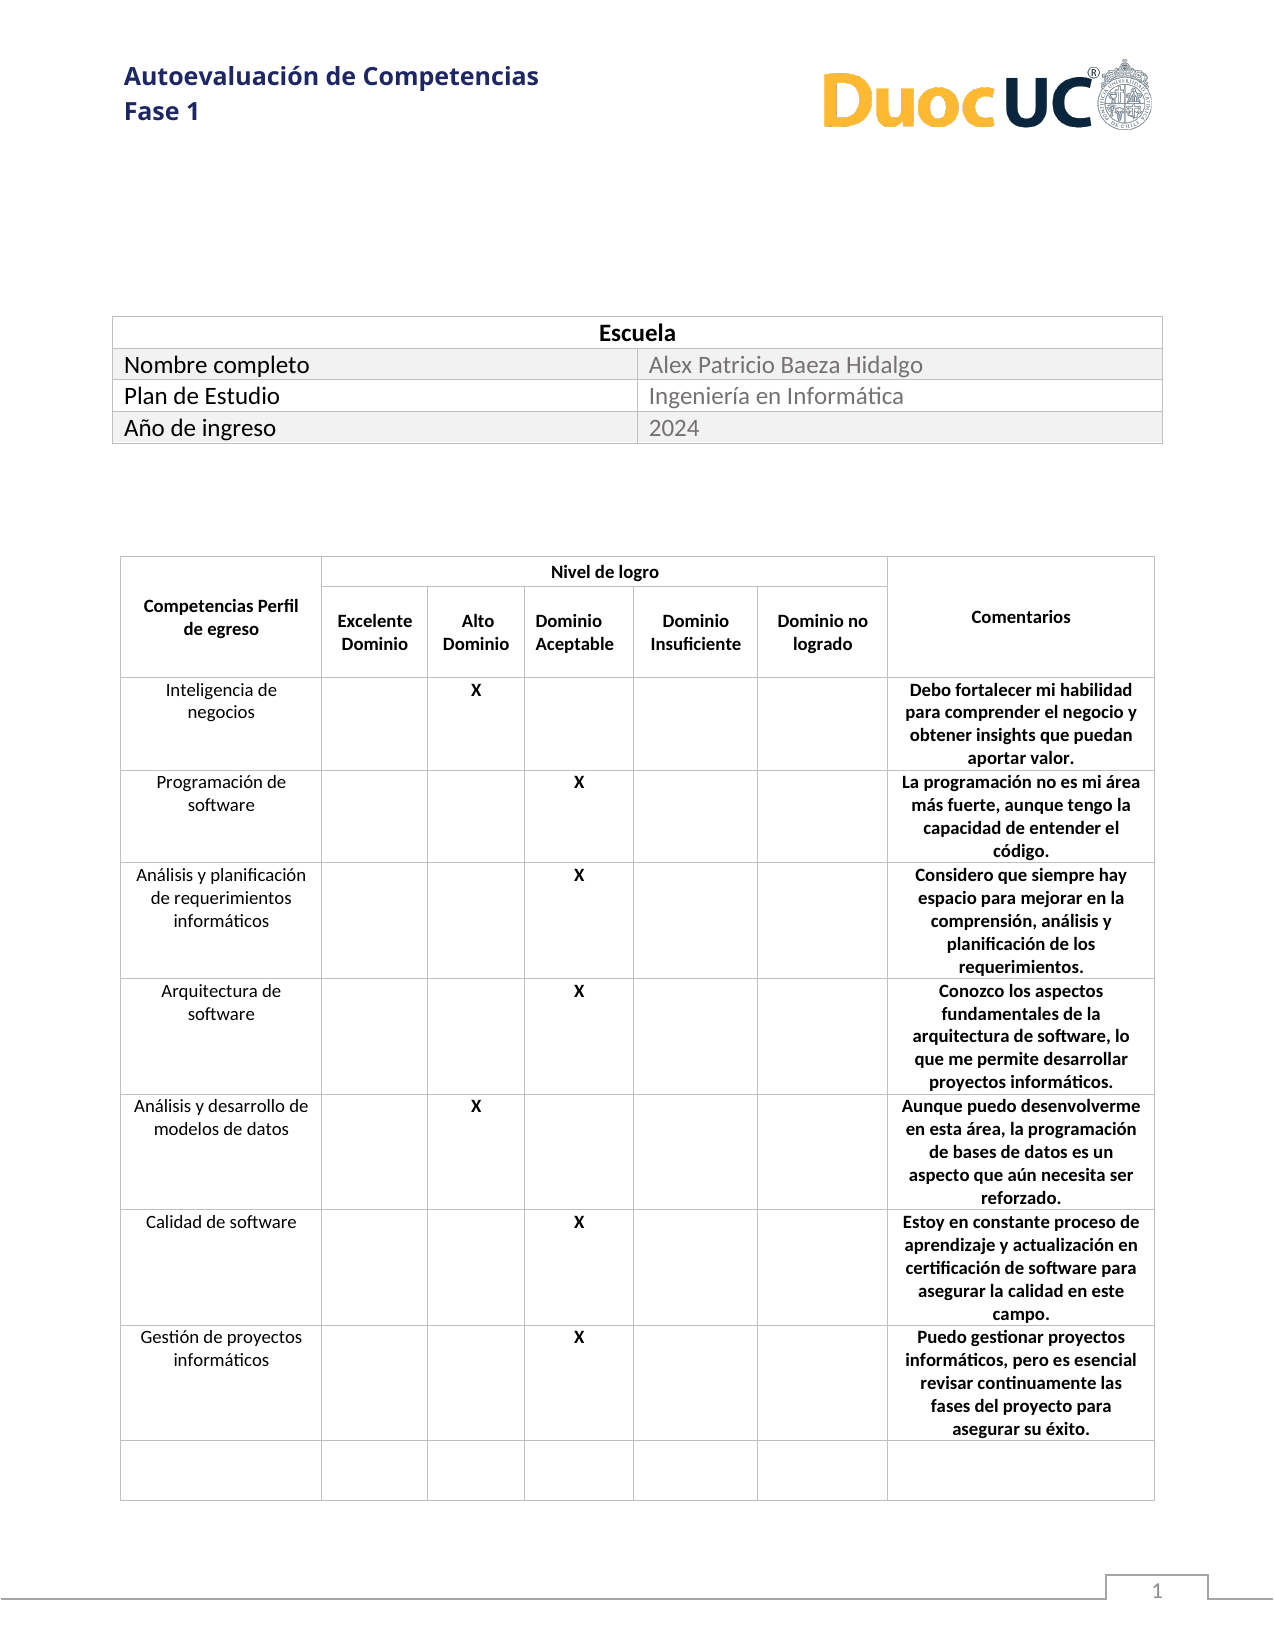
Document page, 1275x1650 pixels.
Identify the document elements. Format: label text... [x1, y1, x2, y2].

table_cell [634, 863, 757, 978]
table_cell [322, 1095, 427, 1209]
table_cell [758, 1095, 887, 1209]
table_cell X [525, 863, 633, 978]
table_cell Estoy en constante proceso de aprendizaje y actualización en certificación de software para asegurar la calidad en este campo. [888, 1210, 1154, 1325]
table_cell Nombre completo [113, 349, 637, 379]
table_header Comentarios [888, 557, 1154, 677]
table_cell X [525, 1210, 633, 1325]
table_cell [428, 1326, 524, 1440]
table_cell Programación de software [121, 771, 321, 862]
table_cell [121, 1441, 321, 1500]
table_header Nivel de logro [322, 557, 887, 586]
table_cell X [525, 1326, 633, 1440]
table_cell Aunque puedo desenvolverme en esta área, la programación de bases de datos es un aspecto que aún necesita ser reforzado. [888, 1095, 1154, 1209]
table_cell [634, 1210, 757, 1325]
table_cell Dominio no logrado [758, 587, 887, 677]
table_cell Dominio Aceptable [525, 587, 633, 677]
table_cell Calidad de software [121, 1210, 321, 1325]
table_cell Excelente Dominio [322, 587, 427, 677]
table_cell [634, 1326, 757, 1440]
table_cell Alex Patricio Baeza Hidalgo [638, 349, 1162, 379]
table_cell Alto Dominio [428, 587, 524, 677]
table_cell X [428, 1095, 524, 1209]
table_cell [758, 678, 887, 769]
table_cell [758, 1326, 887, 1440]
table_cell La programación no es mi área más fuerte, aunque tengo la capacidad de entender el código. [888, 771, 1154, 862]
table_cell [525, 1095, 633, 1209]
table_cell Ingeniería en Informática [638, 380, 1162, 411]
table_cell [634, 1095, 757, 1209]
table_cell [634, 1441, 757, 1500]
table_cell 2024 [638, 412, 1162, 442]
table_cell Dominio Insuficiente [634, 587, 757, 677]
table_cell Gestión de proyectos informáticos [121, 1326, 321, 1440]
table_cell [758, 979, 887, 1093]
table_cell [525, 1441, 633, 1500]
table_cell [758, 771, 887, 862]
table_cell Arquitectura de software [121, 979, 321, 1093]
picture [824, 59, 1152, 130]
table_cell [428, 1441, 524, 1500]
table_cell [525, 678, 633, 769]
table_cell [322, 1210, 427, 1325]
table_cell [428, 1210, 524, 1325]
table_cell Considero que siempre hay espacio para mejorar en la comprensión, análisis y planificación de los requerimientos. [888, 863, 1154, 978]
table_cell Año de ingreso [113, 412, 637, 442]
table_cell X [525, 771, 633, 862]
table_cell Puedo gestionar proyectos informáticos, pero es esencial revisar continuamente las fases del proyecto para asegurar su éxito. [888, 1326, 1154, 1440]
table_cell [758, 1210, 887, 1325]
table_cell X [428, 678, 524, 769]
table_cell X [525, 979, 633, 1093]
table_cell [634, 979, 757, 1093]
table_cell [758, 1441, 887, 1500]
table_cell Debo fortalecer mi habilidad para comprender el negocio y obtener insights que puedan aportar valor. [888, 678, 1154, 769]
table_cell [322, 863, 427, 978]
table_cell [322, 771, 427, 862]
table_cell Plan de Estudio [113, 380, 637, 411]
table_header Escuela [113, 317, 1162, 348]
table_header Competencias Perfil de egreso [121, 557, 321, 677]
table_cell [428, 979, 524, 1093]
table_cell [322, 1326, 427, 1440]
table_cell Conozco los aspectos fundamentales de la arquitectura de software, lo que me permite desarrollar proyectos informáticos. [888, 979, 1154, 1093]
table_cell [322, 1441, 427, 1500]
table_cell [634, 771, 757, 862]
table_cell [322, 678, 427, 769]
table_cell [428, 771, 524, 862]
table_cell Inteligencia de negocios [121, 678, 321, 769]
table_cell [428, 863, 524, 978]
table_cell Análisis y planificación de requerimientos informáticos [121, 863, 321, 978]
table_cell Análisis y desarrollo de modelos de datos [121, 1095, 321, 1209]
table_cell [758, 863, 887, 978]
table_cell [322, 979, 427, 1093]
table_cell [888, 1441, 1154, 1500]
table_cell [634, 678, 757, 769]
